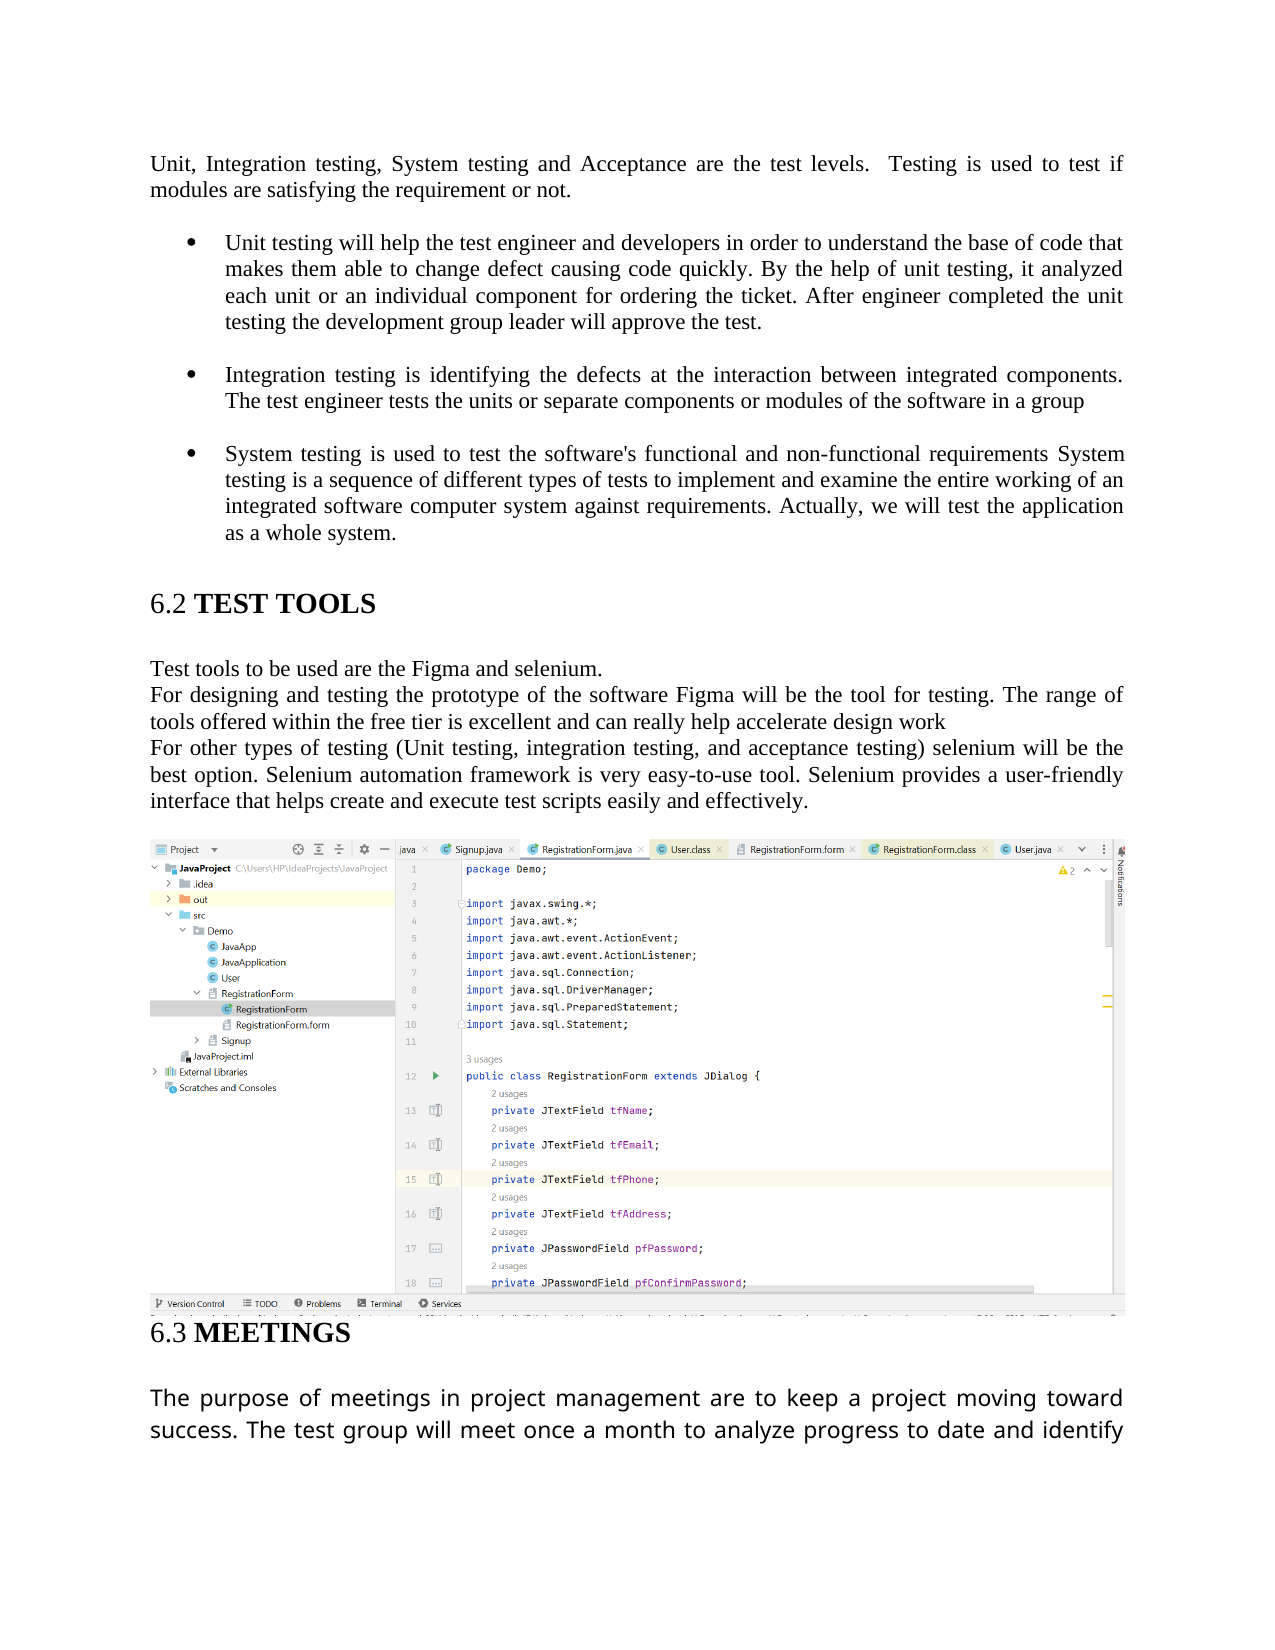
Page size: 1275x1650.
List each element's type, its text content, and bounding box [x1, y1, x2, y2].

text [150, 1382, 1125, 1445]
list Unit testing will help the test engineer and developers in order to understand the base of code that makes them able to change defect causing code quickly. By the help of unit testing, it analyzed each unit or an individual component for ordering the ticket. After engineer completed the unit testing the development group leader will approve the test. [187, 229, 1125, 334]
text 6.2 TEST TOOLS [150, 586, 1125, 619]
text Test tools to be used are the Figma and selenium. [150, 655, 1125, 682]
text For designing and testing the prototype of the software Figma will be the tool for testing. The range of tools offered within the free tier is excellent and can really help accelerate design work [150, 682, 1125, 734]
text 6.3 MEETINGS [150, 1316, 1125, 1349]
text For other types of testing (Unit testing, integration testing, and acceptance testing) selenium will be the best option. Selenium automation framework is very easy-to-use tool. Selenium provides a user-friendly interface that helps create and execute test scripts easily and effectively. [150, 734, 1125, 813]
list System testing is used to test the software's functional and non-functional requirements System testing is a sequence of different types of tests to implement and examine the entire working of an integrated software computer system against requirements. Actually, we will test the application as a whole system. [187, 440, 1125, 545]
list Integration testing is identifying the defects at the interaction between integrated components. The test engineer tests the units or separate components or modules of the software in a group [187, 361, 1125, 413]
picture [150, 839, 1125, 1316]
text Unit, Integration testing, System testing and Acceptance are the test levels. Testing is used to test if modules are satisfying the requirement or not. [150, 150, 1125, 203]
